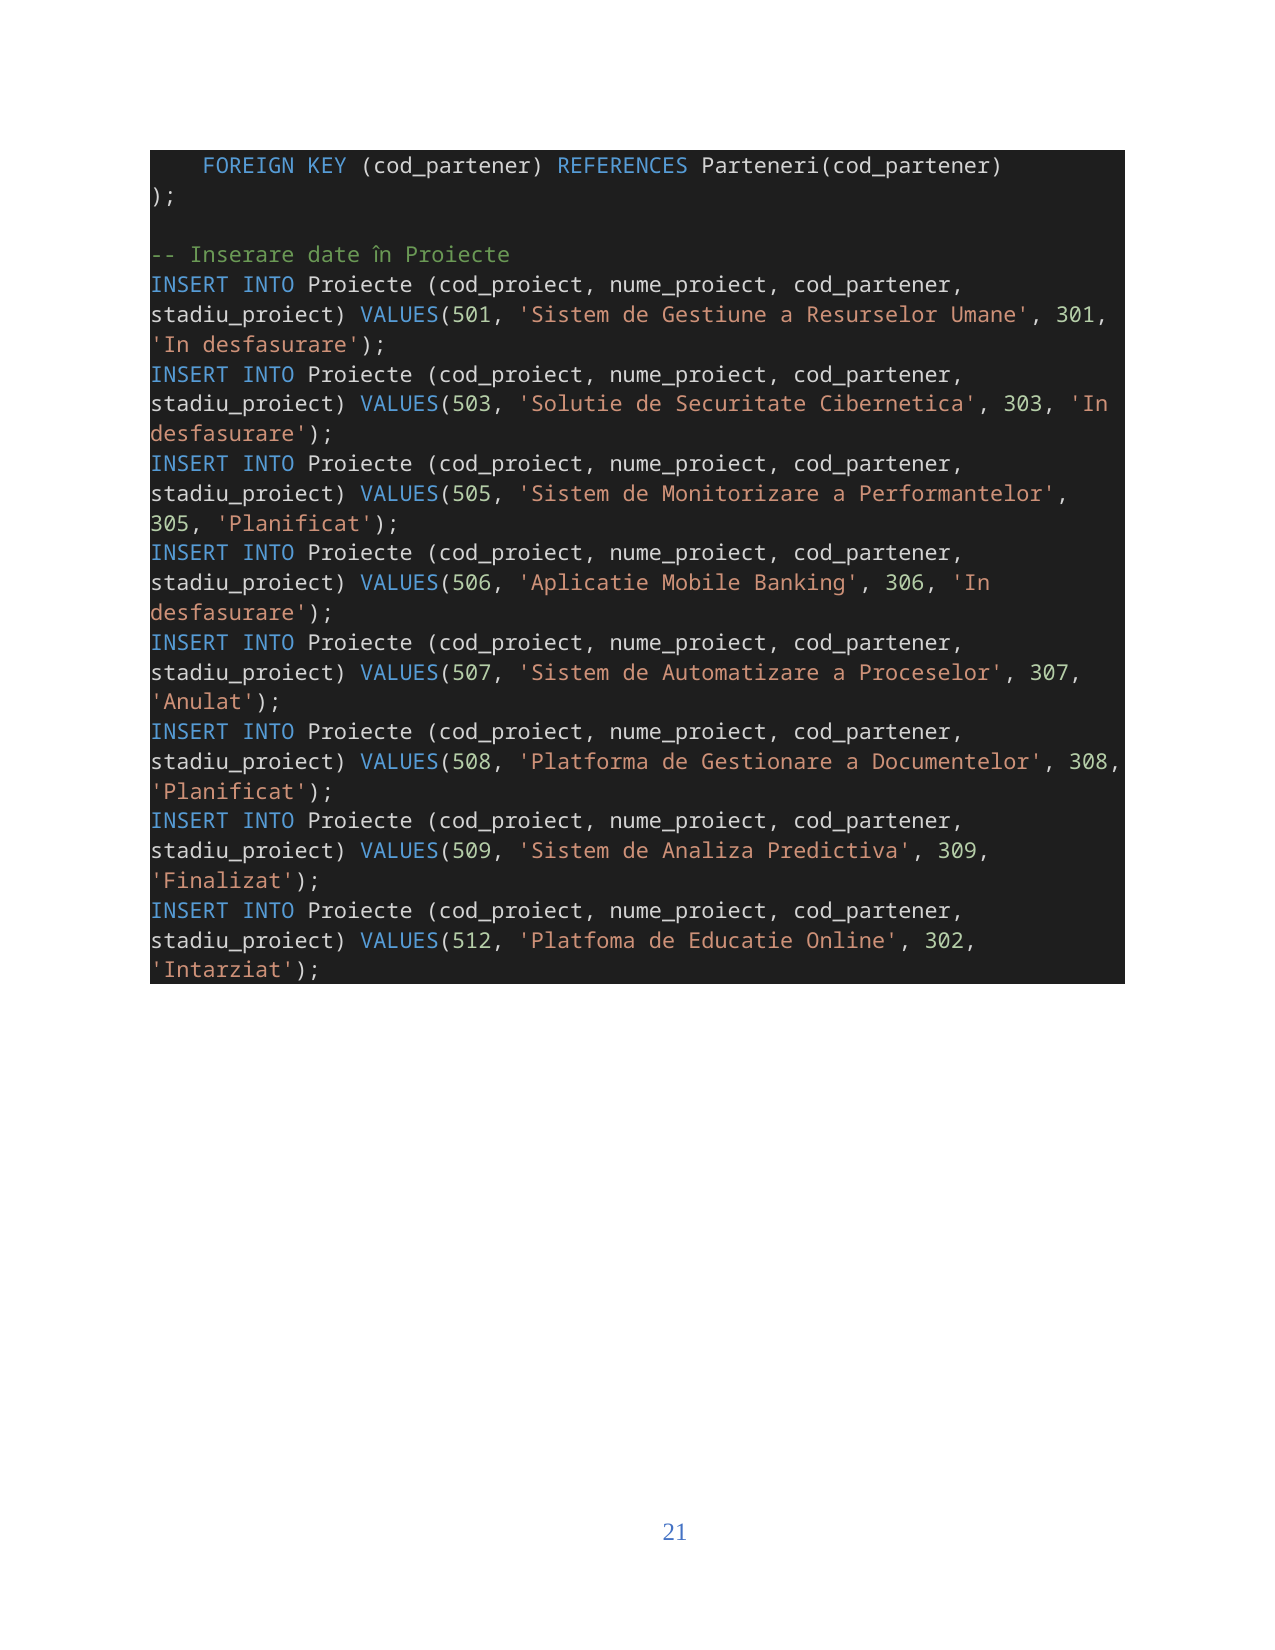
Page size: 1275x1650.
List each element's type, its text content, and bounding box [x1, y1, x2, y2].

text INSERT INTO Proiecte (cod_proiect, nume_proiect, cod_partener, stadiu_proiect) VALUES(508, 'Platforma de Gestionare a Documentelor', 308, 'Planificat'); [150, 716, 1125, 805]
text INSERT INTO Proiecte (cod_proiect, nume_proiect, cod_partener, stadiu_proiect) VALUES(512, 'Platfoma de Educatie Online', 302, 'Intarziat'); [150, 895, 1125, 984]
text INSERT INTO Proiecte (cod_proiect, nume_proiect, cod_partener, stadiu_proiect) VALUES(506, 'Aplicatie Mobile Banking', 306, 'In desfasurare'); [150, 537, 1125, 627]
text INSERT INTO Proiecte (cod_proiect, nume_proiect, cod_partener, stadiu_proiect) VALUES(507, 'Sistem de Automatizare a Proceselor', 307, 'Anulat'); [150, 627, 1125, 716]
text FOREIGN KEY (cod_partener) REFERENCES Parteneri(cod_partener) [150, 150, 1125, 180]
text INSERT INTO Proiecte (cod_proiect, nume_proiect, cod_partener, stadiu_proiect) VALUES(503, 'Solutie de Securitate Cibernetica', 303, 'In desfasurare'); [150, 358, 1125, 448]
text INSERT INTO Proiecte (cod_proiect, nume_proiect, cod_partener, stadiu_proiect) VALUES(501, 'Sistem de Gestiune a Resurselor Umane', 301, 'In desfasurare'); [150, 269, 1125, 358]
text INSERT INTO Proiecte (cod_proiect, nume_proiect, cod_partener, stadiu_proiect) VALUES(509, 'Sistem de Analiza Predictiva', 309, 'Finalizat'); [150, 805, 1125, 895]
text INSERT INTO Proiecte (cod_proiect, nume_proiect, cod_partener, stadiu_proiect) VALUES(505, 'Sistem de Monitorizare a Performantelor', 305, 'Planificat'); [150, 448, 1125, 537]
text ); [150, 180, 1125, 209]
text -- Inserare date în Proiecte [150, 239, 1125, 269]
